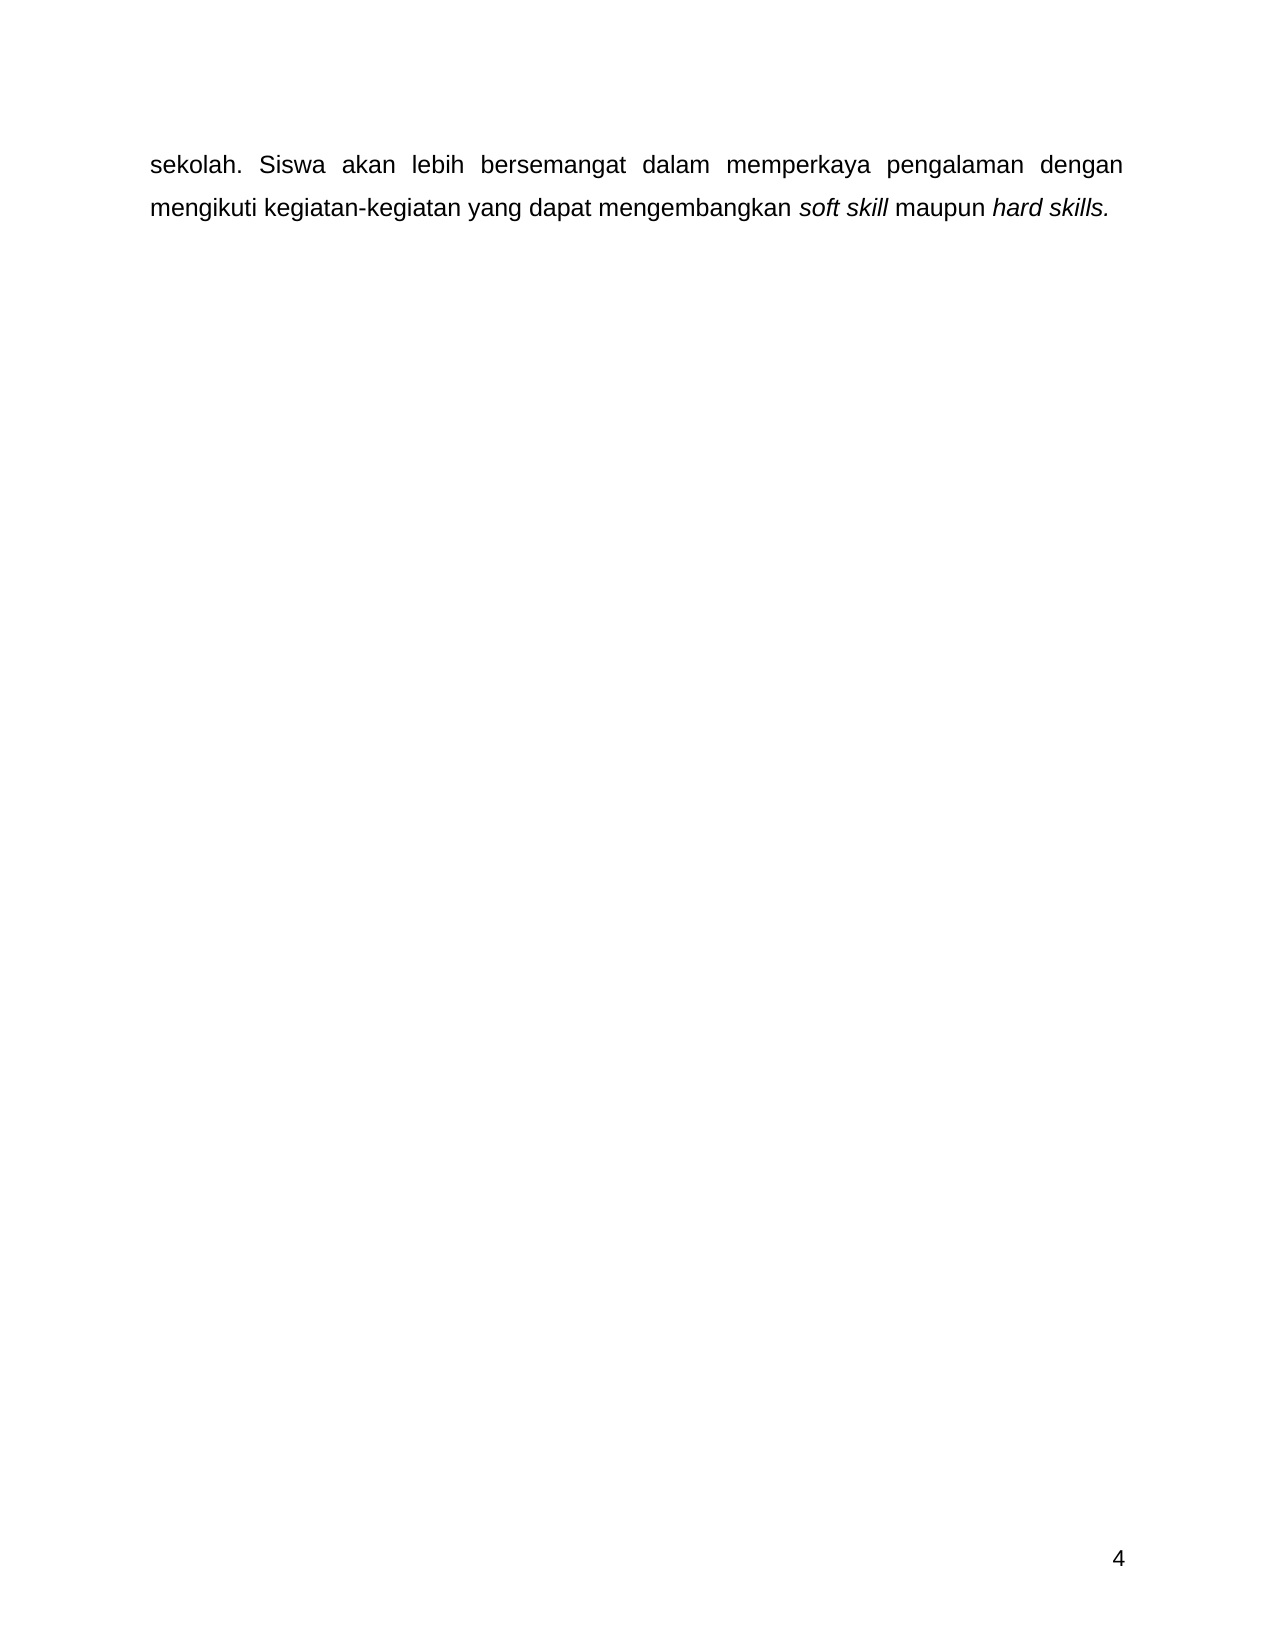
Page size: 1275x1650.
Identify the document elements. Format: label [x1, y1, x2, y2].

text [150, 150, 1125, 222]
